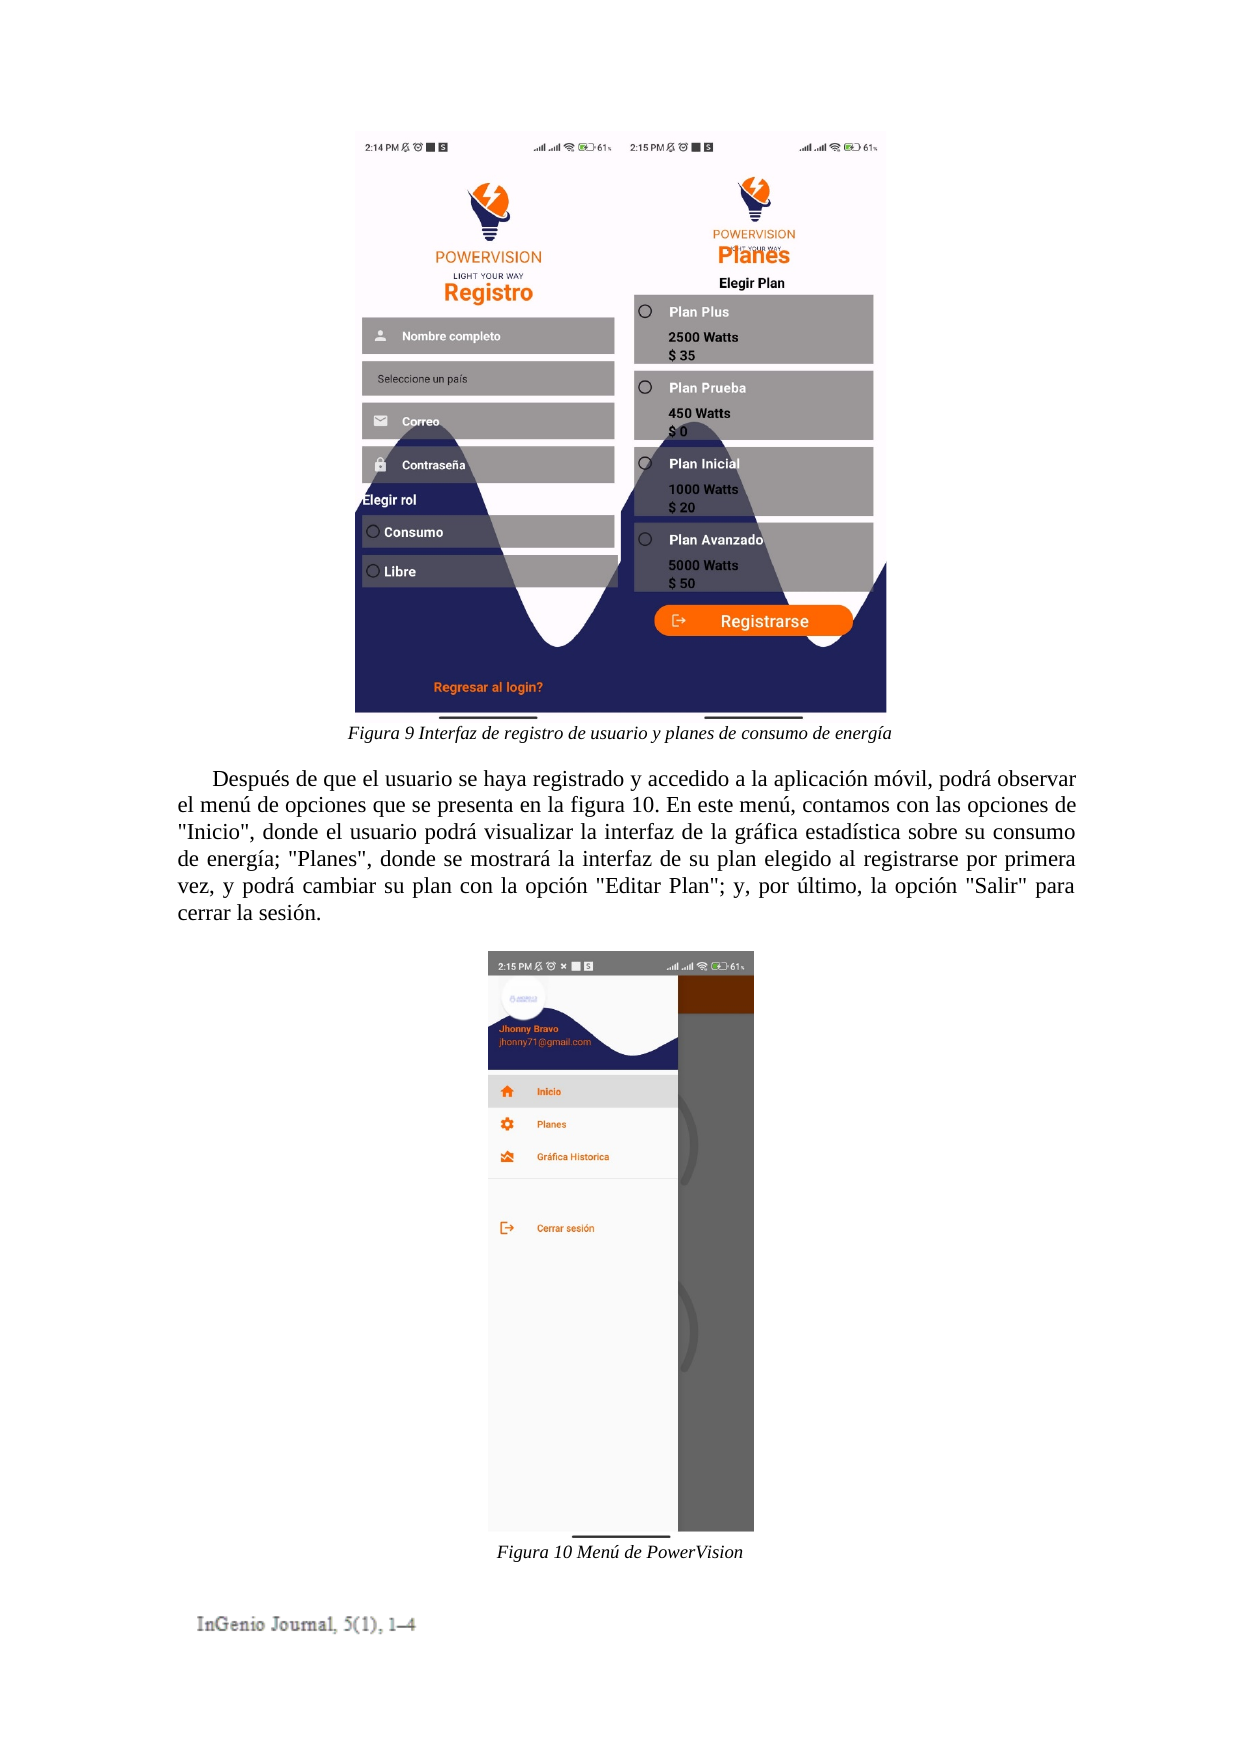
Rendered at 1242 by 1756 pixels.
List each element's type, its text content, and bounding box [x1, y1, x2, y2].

text Figura 9 Interfaz de registro de usuario y planes de consumo de energía [79, 722, 1162, 744]
picture [488, 951, 754, 1542]
picture [196, 1612, 421, 1639]
picture [355, 131, 887, 723]
text Figura 10 Menú de PowerVision [79, 1541, 1162, 1563]
text Después de que el usuario se haya registrado y accedido a la aplicación móvil, podrá observar el menú de opciones que se presenta en la figura 10. En este menú, contamos con las opciones de "Inicio", donde el usuario podrá visualizar la interfaz de la gráfica estadística sobre su consumo de energía; "Planes", donde se mostrará la interfaz de su plan elegido al registrarse por primera vez, y podrá cambiar su plan con la opción "Editar Plan"; y, por último, la opción "Salir" para cerrar la sesión. [177, 765, 1077, 925]
